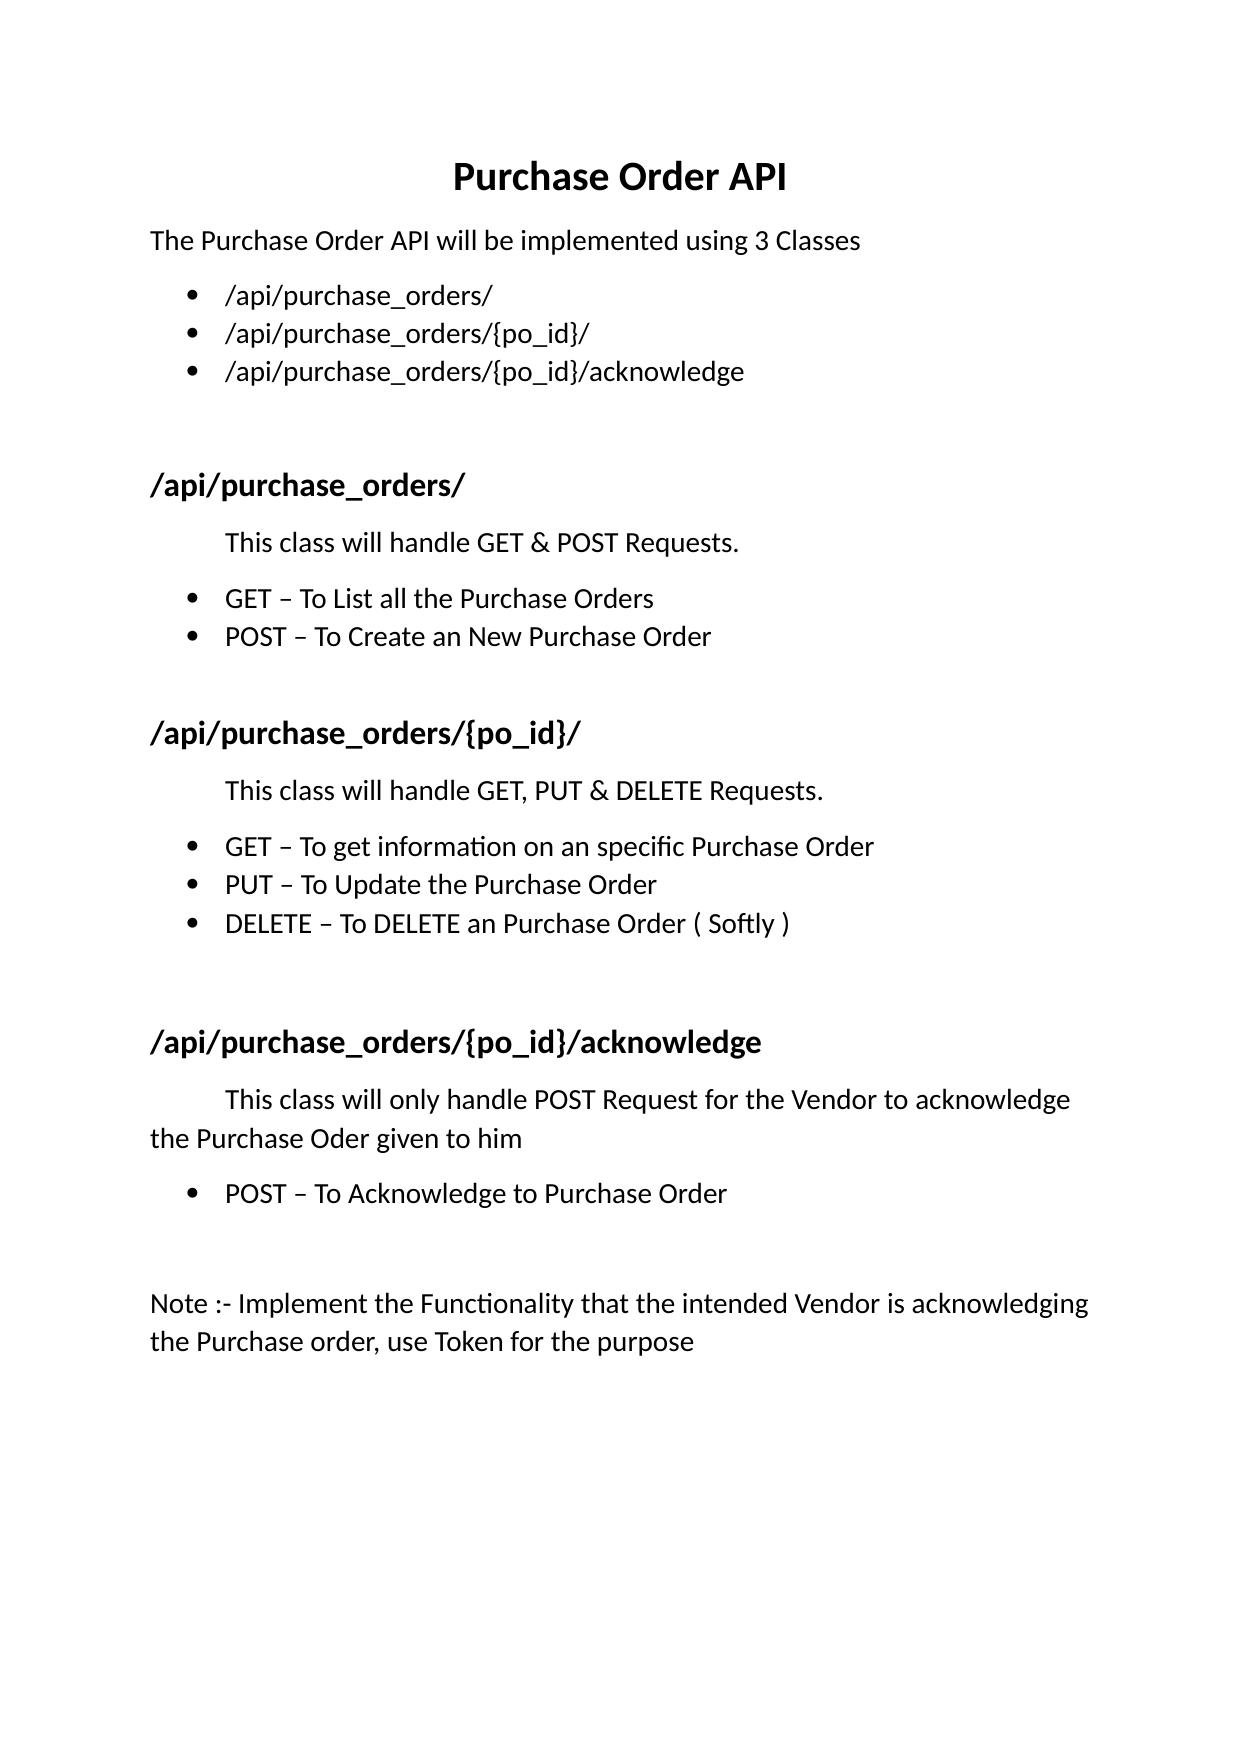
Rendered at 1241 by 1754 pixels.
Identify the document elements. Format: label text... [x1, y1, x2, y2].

text /api/purchase_orders/{po_id}/acknowledge [150, 1021, 1090, 1061]
text This class will handle GET, PUT & DELETE Requests. [150, 772, 1090, 808]
list GET – To get information on an specific Purchase Order [187, 828, 1090, 864]
list POST – To Acknowledge to Purchase Order [187, 1175, 1090, 1210]
text Note :- Implement the Functionality that the intended Vendor is acknowledging the Purchase order, use Token for the purpose [150, 1285, 1090, 1359]
list POST – To Create an New Purchase Order [187, 618, 1090, 654]
list /api/purchase_orders/{po_id}/acknowledge [187, 353, 1090, 389]
text /api/purchase_orders/{po_id}/ [150, 712, 1090, 753]
list PUT – To Update the Purchase Order [187, 866, 1090, 902]
text Purchase Order API [150, 150, 1090, 201]
list GET – To List all the Purchase Orders [187, 580, 1090, 616]
list DELETE – To DELETE an Purchase Order ( Softly ) [187, 905, 1090, 941]
text This class will handle GET & POST Requests. [150, 524, 1090, 560]
list /api/purchase_orders/{po_id}/ [187, 315, 1090, 351]
list /api/purchase_orders/ [187, 277, 1090, 312]
text The Purchase Order API will be implemented using 3 Classes [150, 222, 1090, 257]
text This class will only handle POST Request for the Vendor to acknowledge the Purchase Oder given to him [150, 1081, 1090, 1155]
text /api/purchase_orders/ [150, 464, 1090, 504]
